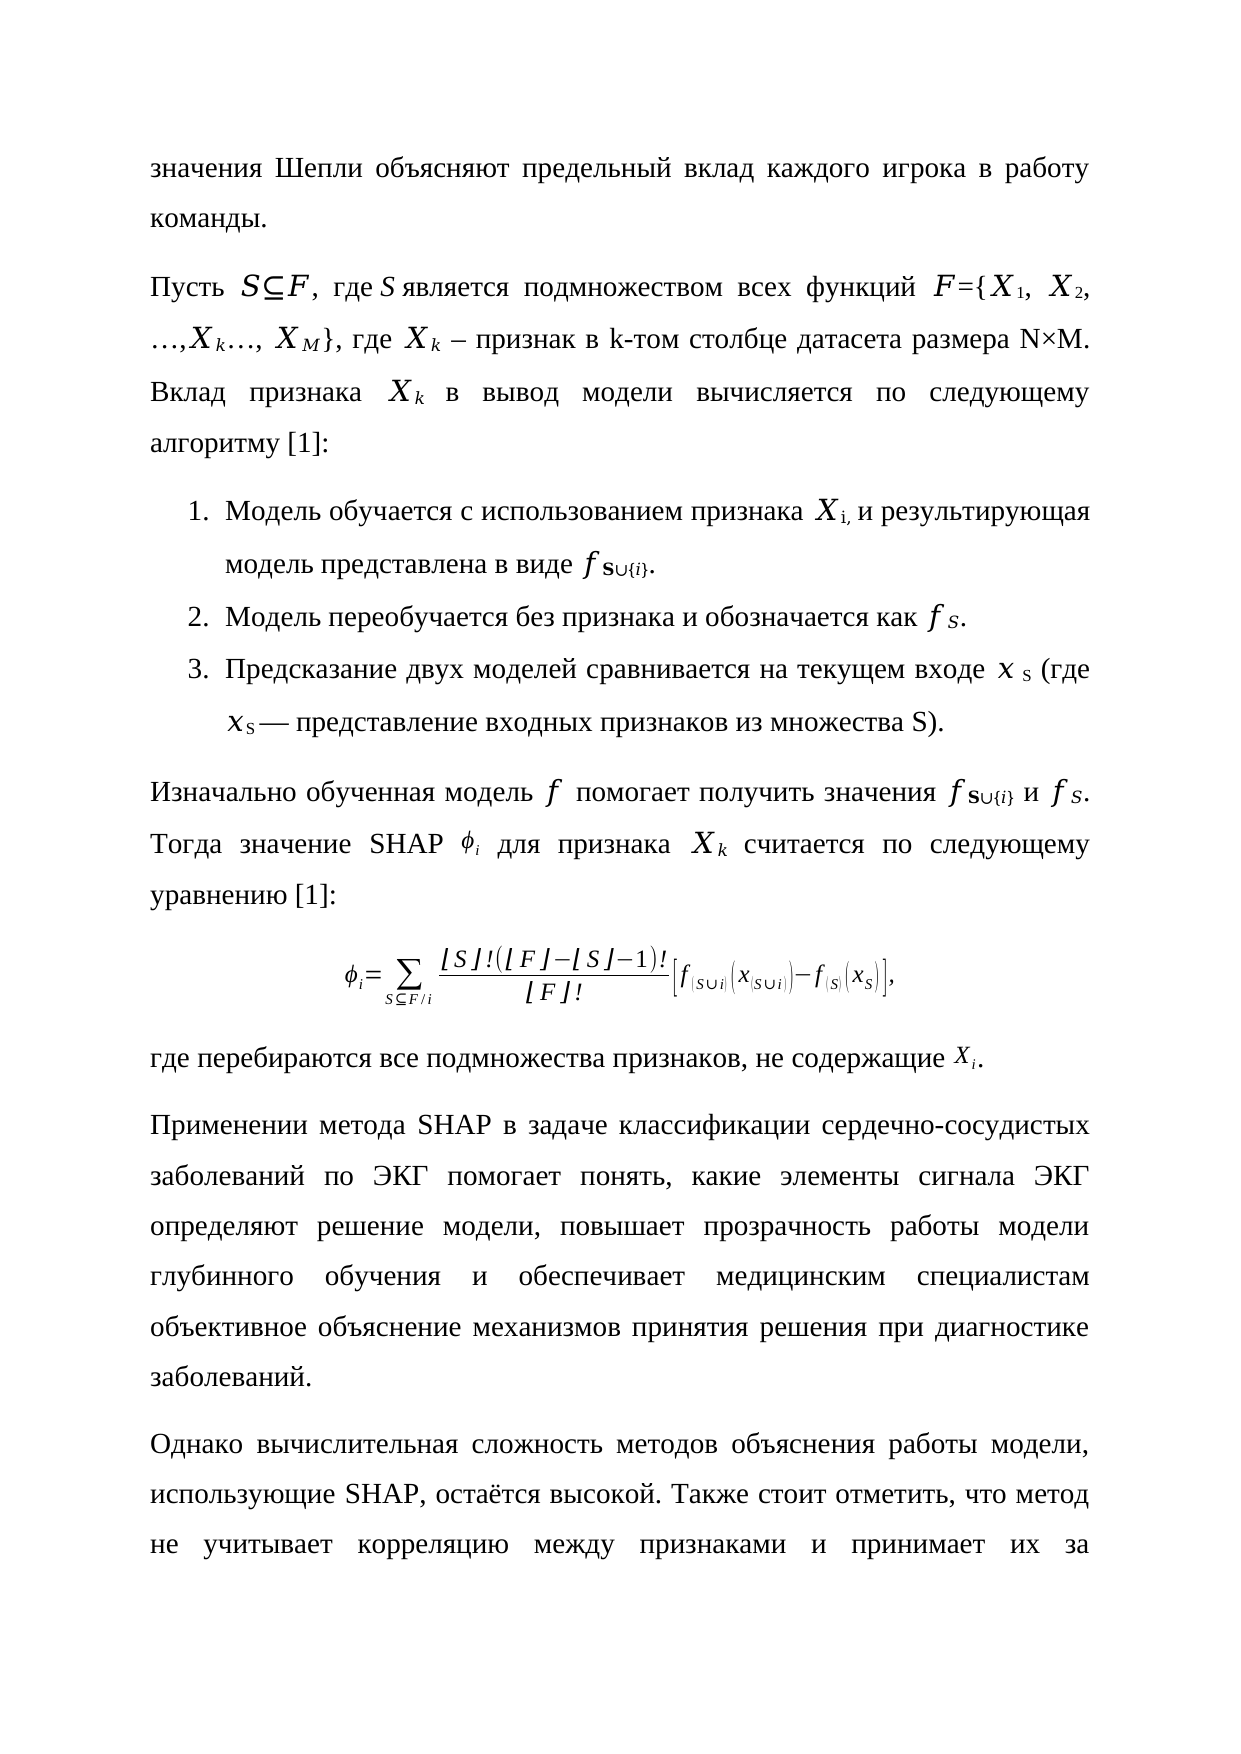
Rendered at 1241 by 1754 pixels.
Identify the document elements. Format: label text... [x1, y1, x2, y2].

text Применении метода SHAP в задаче классификации сердечно-сосудистых заболеваний по ЭКГ помогает понять, какие элементы сигнала ЭКГ определяют решение модели, повышает прозрачность работы модели глубинного обучения и обеспечивает медицинским специалистам объективное объяснение механизмов принятия решения при диагностике заболеваний. [150, 1107, 1090, 1392]
list Модель обучается с использованием признака 𝑋i, и результирующая модель представлена в виде 𝑓𝐒∪{𝑖}. [187, 492, 1090, 579]
list Предсказание двух моделей сравнивается на текущем входе 𝑥 S (где 𝑥S — представление входных признаков из множества S). [187, 650, 1090, 738]
text где перебираются все подмножества признаков, не содержащие . [150, 1040, 1090, 1074]
text Изначально обученная модель 𝑓 помогает получить значения 𝑓𝐒∪{𝑖} и 𝑓𝑆. Тогда значение SHAP для признака 𝑋𝑘 считается по следующему уравнению [1]: [150, 772, 1090, 910]
list Модель переобучается без признака и обозначается как 𝑓𝑆. [187, 597, 1090, 632]
text Пусть 𝑆⊆𝐹, где S является подмножеством всех функций 𝐹={𝑋1, 𝑋2, …,𝑋𝑘…, 𝑋𝑀}, где 𝑋𝑘 – признак в k-том столбце датасета размера N×M. Вклад признака 𝑋𝑘 в вывод модели вычисляется по следующему алгоритму [1]: [150, 267, 1090, 458]
